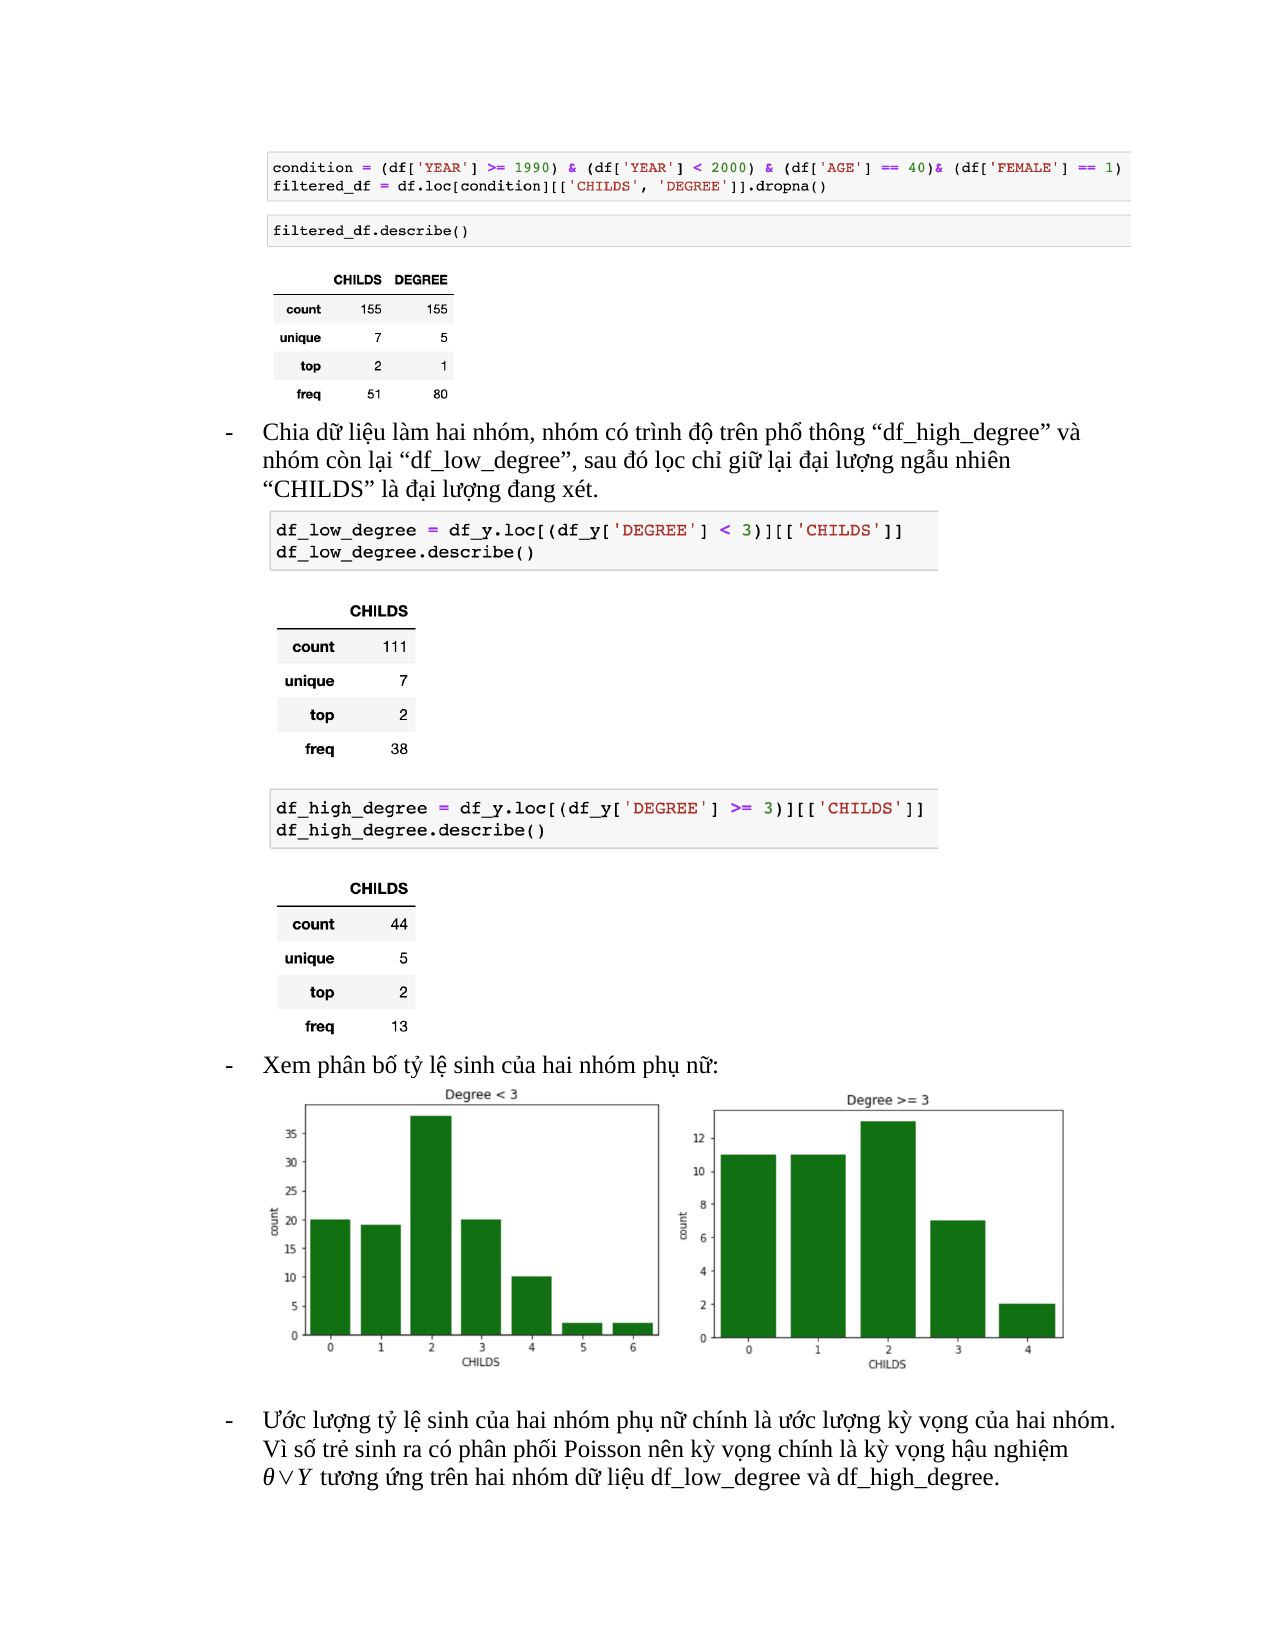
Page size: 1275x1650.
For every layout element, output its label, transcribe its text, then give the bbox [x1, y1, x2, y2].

list Chia dữ liệu làm hai nhóm, nhóm có trình độ trên phổ thông “df_high_degree” và nhóm còn lại “df_low_degree”, sau đó lọc chỉ giữ lại đại lượng ngẫu nhiên “CHILDS” là đại lượng đang xét. [225, 417, 1125, 503]
list Ước lượng tỷ lệ sinh của hai nhóm phụ nữ chính là ước lượng kỳ vọng của hai nhóm. Vì số trẻ sinh ra có phân phối Poisson nên kỳ vọng chính là kỳ vọng hậu nghiệm tương ứng trên hai nhóm dữ liệu df_low_degree và df_high_degree. [225, 1405, 1125, 1493]
list Xem phân bố tỷ lệ sinh của hai nhóm phụ nữ: [225, 1050, 1125, 1079]
picture [262, 503, 938, 1050]
picture [262, 150, 1132, 417]
picture [262, 1078, 1069, 1377]
